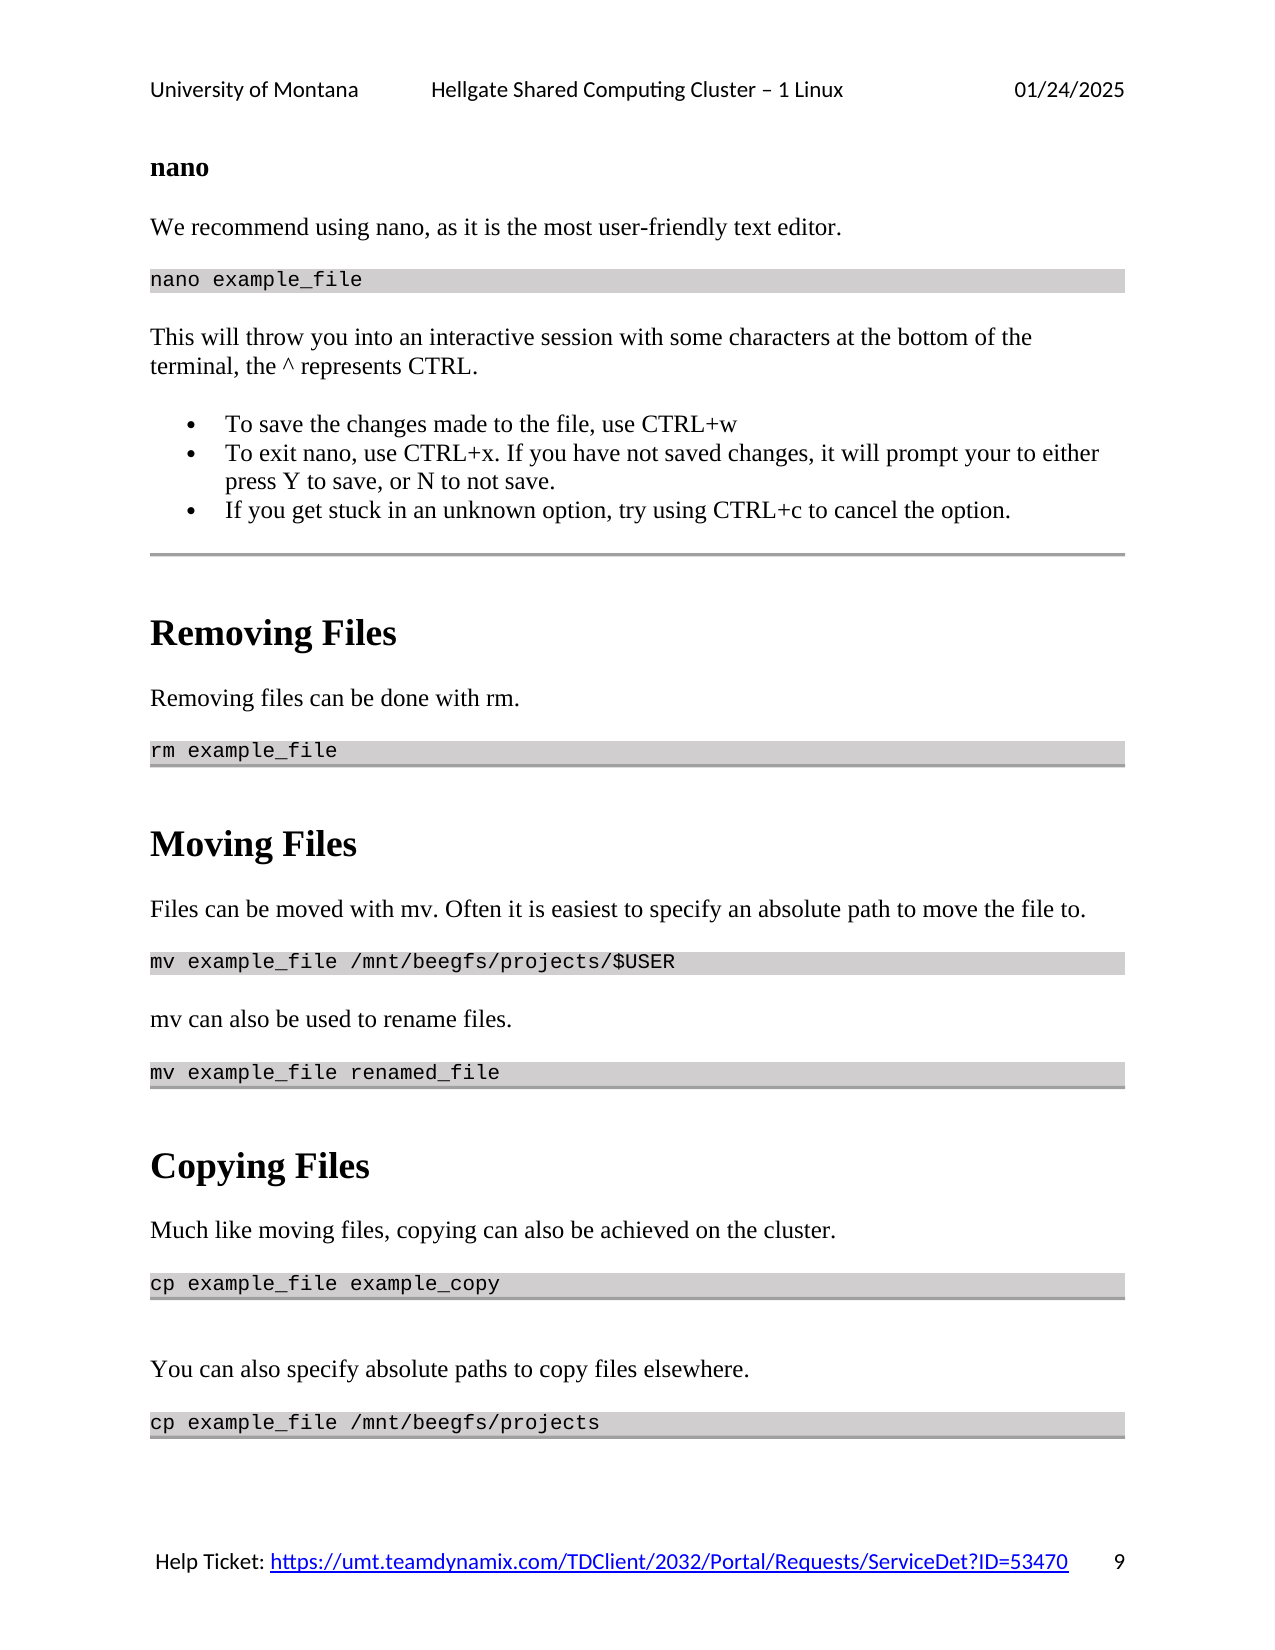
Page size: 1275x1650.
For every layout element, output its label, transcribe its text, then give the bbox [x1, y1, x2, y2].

text Files can be moved with mv. Often it is easiest to specify an absolute path to move the file to. [150, 894, 1125, 922]
list To save the changes made to the file, use CTRL+w [187, 409, 1125, 438]
text We recommend using nano, as it is the most user-friendly text editor. [150, 212, 1125, 240]
text Removing files can be done with rm. [150, 683, 1125, 711]
text Copying Files [150, 1143, 1125, 1186]
text nano [150, 150, 1125, 182]
list To exit nano, use CTRL+x. If you have not saved changes, it will prompt your to either press Y to save, or N to not save. [187, 438, 1125, 495]
text mv can also be used to rename files. [150, 1004, 1125, 1033]
text Removing Files [150, 610, 1125, 653]
text nano example_file [150, 269, 1125, 293]
text Moving Files [150, 821, 1125, 864]
text You can also specify absolute paths to copy files elsewhere. [150, 1354, 1125, 1383]
text This will throw you into an interactive session with some characters at the bottom of the terminal, the ^ represents CTRL. [150, 322, 1125, 380]
list If you get stuck in an unknown option, try using CTRL+c to cancel the option. [187, 495, 1125, 524]
text cp example_file example_copy [150, 1273, 1125, 1296]
text rm example_file [150, 741, 1125, 764]
text Much like moving files, copying can also be achieved on the cluster. [150, 1215, 1125, 1244]
text cp example_file /mnt/beegfs/projects [150, 1412, 1125, 1435]
text mv example_file /mnt/beegfs/projects/$USER [150, 952, 1125, 975]
text mv example_file renamed_file [150, 1062, 1125, 1085]
